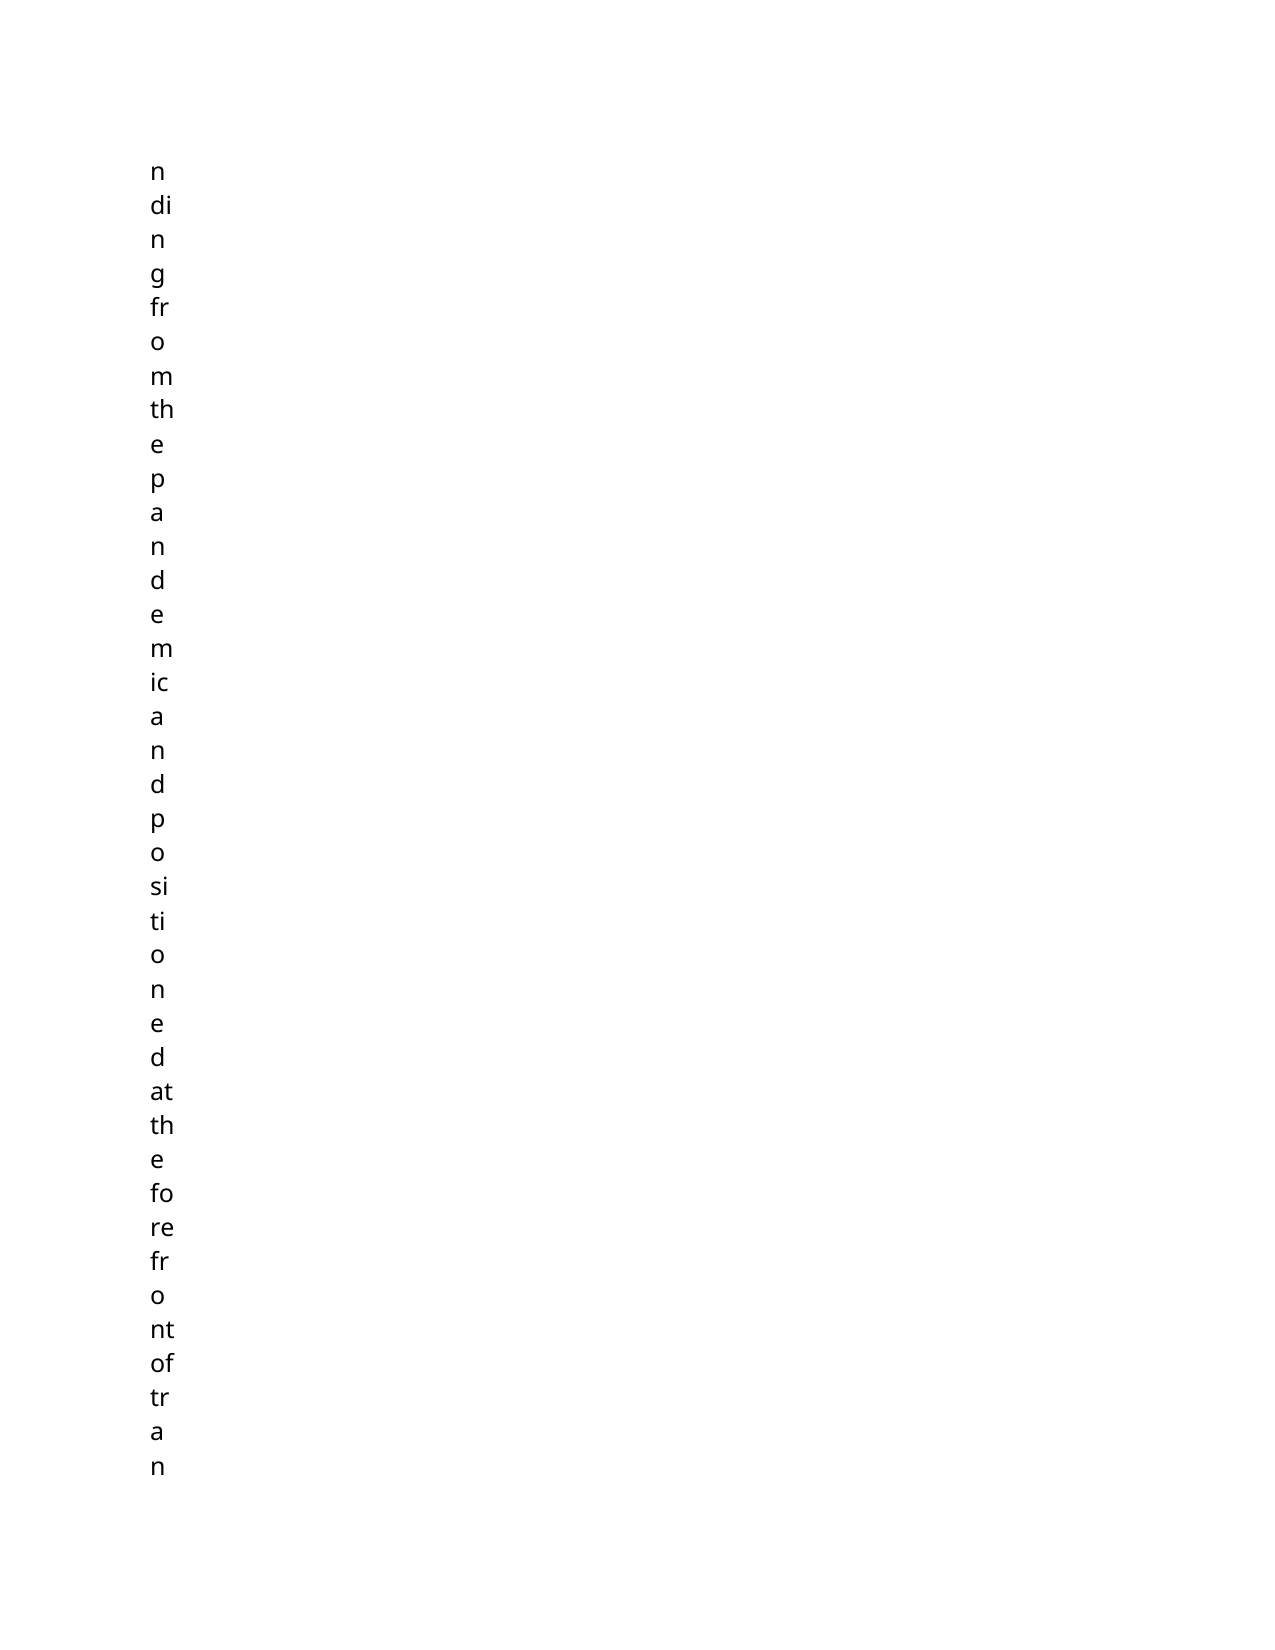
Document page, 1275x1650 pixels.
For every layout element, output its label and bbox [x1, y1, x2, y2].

table_cell [139, 150, 187, 1482]
